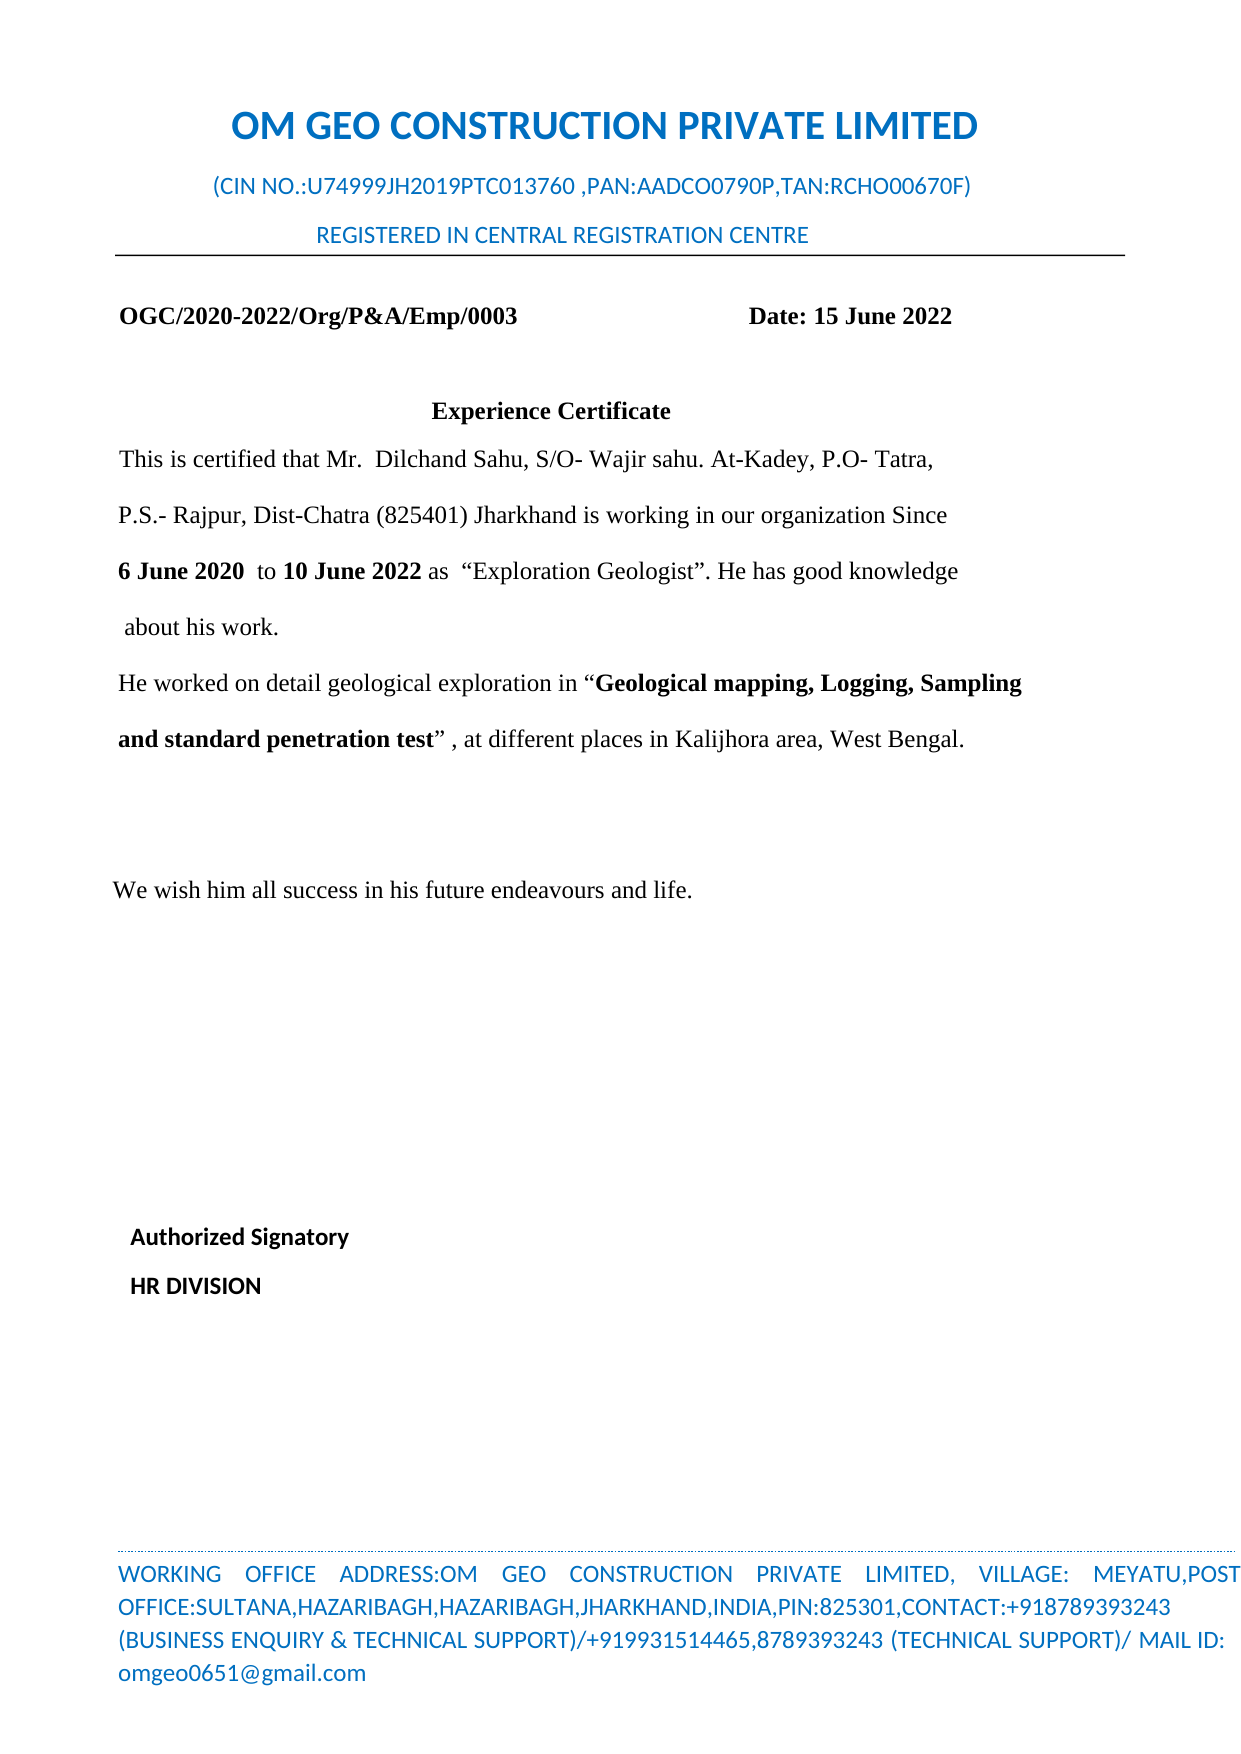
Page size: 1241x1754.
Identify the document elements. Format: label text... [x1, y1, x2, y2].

text P.S.- Rajpur, Dist-Chatra (825401) Jharkhand is working in our organization Since [118, 500, 1143, 528]
text omgeo0651@gmail.com [118, 1657, 1240, 1687]
title OM GEO CONSTRUCTION PRIVATE LIMITED [231, 99, 1240, 149]
subtitle OGC/2020-2022/Org/P&A/Emp/0003 Date: 15 June 2022 [119, 301, 1240, 329]
text WORKING OFFICE ADDRESS:OM GEO CONSTRUCTION PRIVATE LIMITED, VILLAGE: MEYATU,POST OFFICE:SULTANA,HAZARIBAGH,HAZARIBAGH,JHARKHAND,INDIA,PIN:825301,CONTACT:+918789393243 (BUSINESS ENQUIRY & TECHNICAL SUPPORT)/+919931514465,8789393243 (TECHNICAL SUPPORT)/ MAIL ID: [118, 1558, 1240, 1654]
text He worked on detail geological exploration in “Geological mapping, Logging, Sampling and standard penetration test” , at different places in Kalijhora area, West Bengal. [118, 668, 1051, 753]
text 6 June 2020 to 10 June 2022 as “Exploration Geologist”. He has good knowledge [118, 556, 1143, 584]
text Experience Certificate [431, 396, 1240, 425]
text This is certified that Mr. Dilchand Sahu, S/O- Wajir sahu. At-Kadey, P.O- Tatra, [119, 444, 1240, 473]
text (CIN NO.:U74999JH2019PTC013760 ,PAN:AADCO0790P,TAN:RCHO00670F) REGISTERED IN CENTRAL REGISTRATION CENTRE [212, 170, 974, 249]
text We wish him all success in his future endeavours and life. [112, 876, 1240, 904]
subtitle Authorized Signatory HR DIVISION [130, 1221, 351, 1301]
text about his work. [118, 612, 1143, 641]
